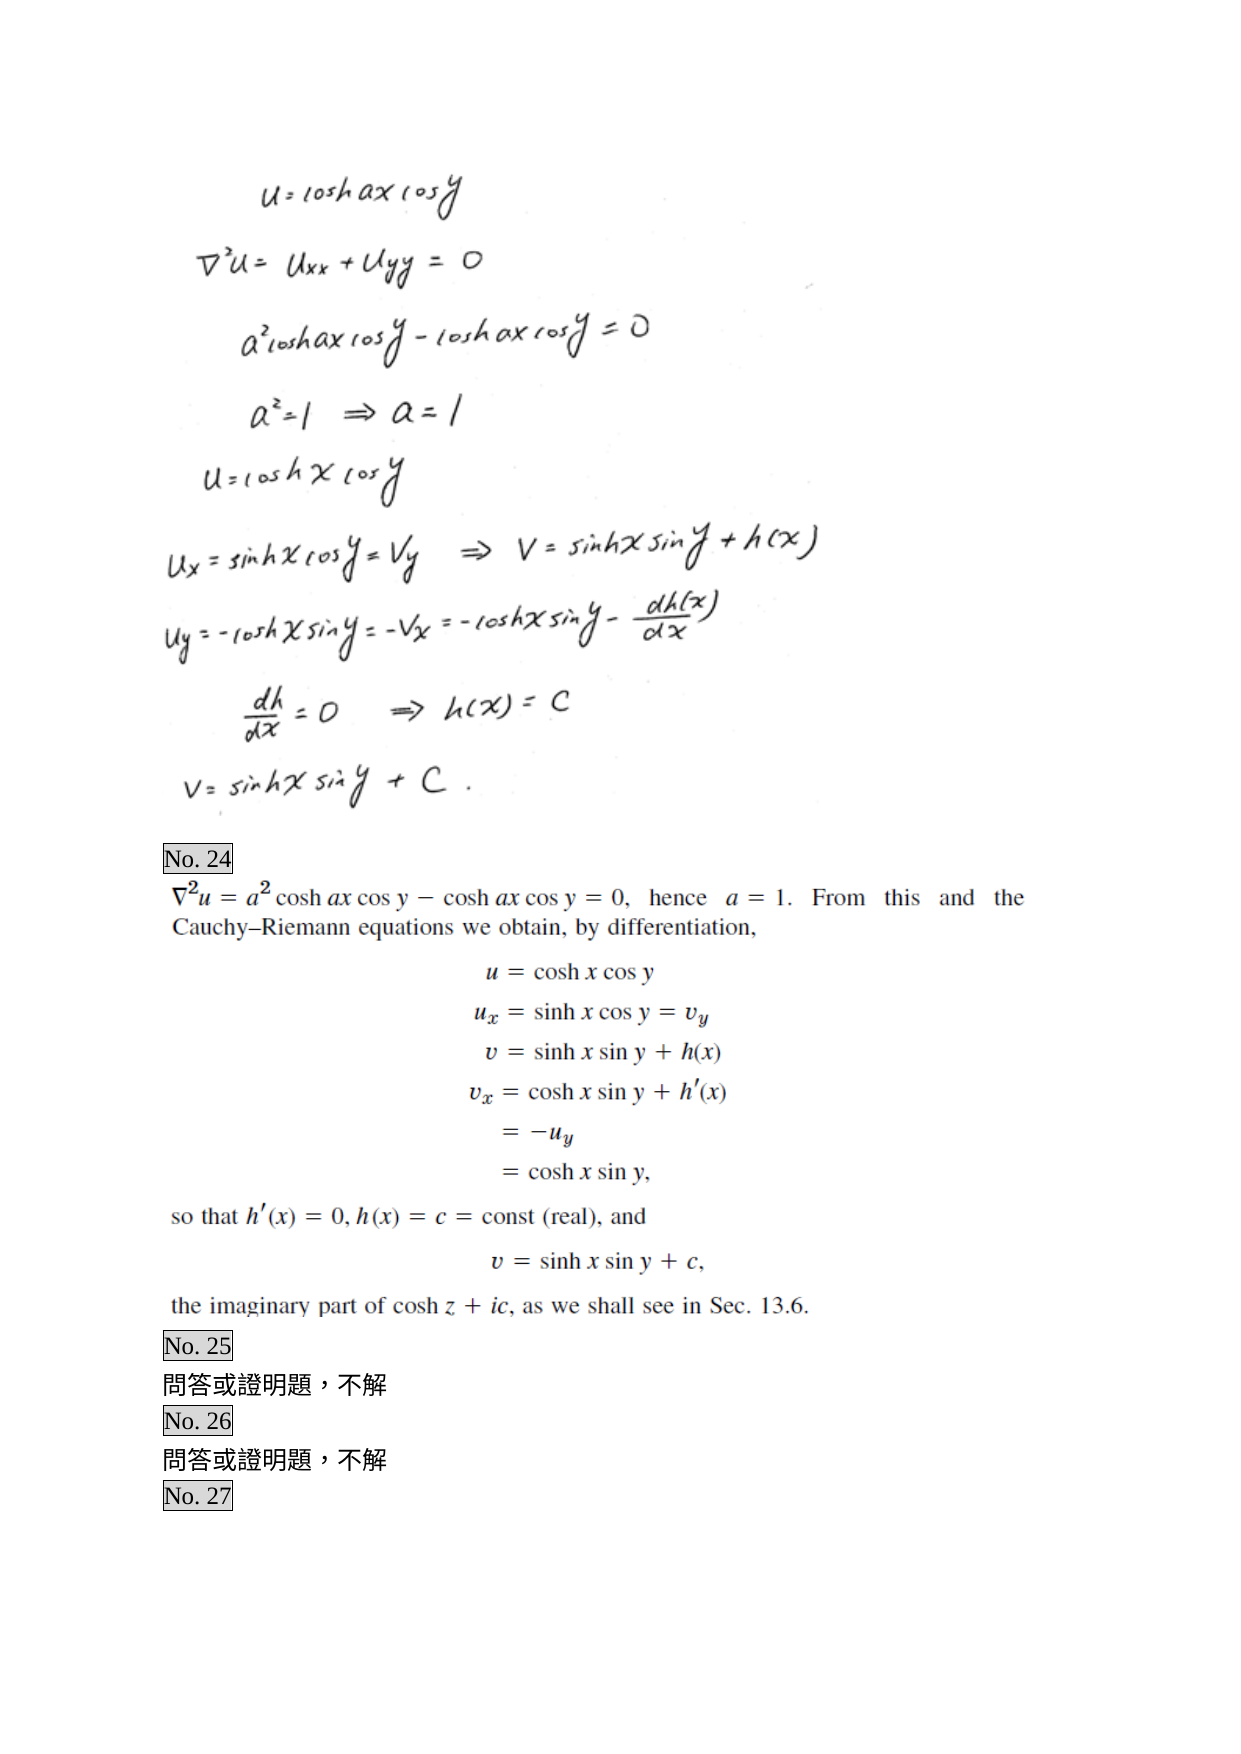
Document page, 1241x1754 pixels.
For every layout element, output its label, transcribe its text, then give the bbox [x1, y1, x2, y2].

text No. 25 [162, 1327, 1053, 1364]
picture [162, 164, 822, 816]
text No. 26 [162, 1402, 1053, 1439]
text 問答或證明題，不解 [162, 1364, 1053, 1402]
text 問答或證明題，不解 [162, 1439, 1053, 1477]
picture [162, 876, 1028, 1317]
text No. 27 [162, 1477, 1053, 1514]
text No. 24 [162, 839, 1053, 877]
